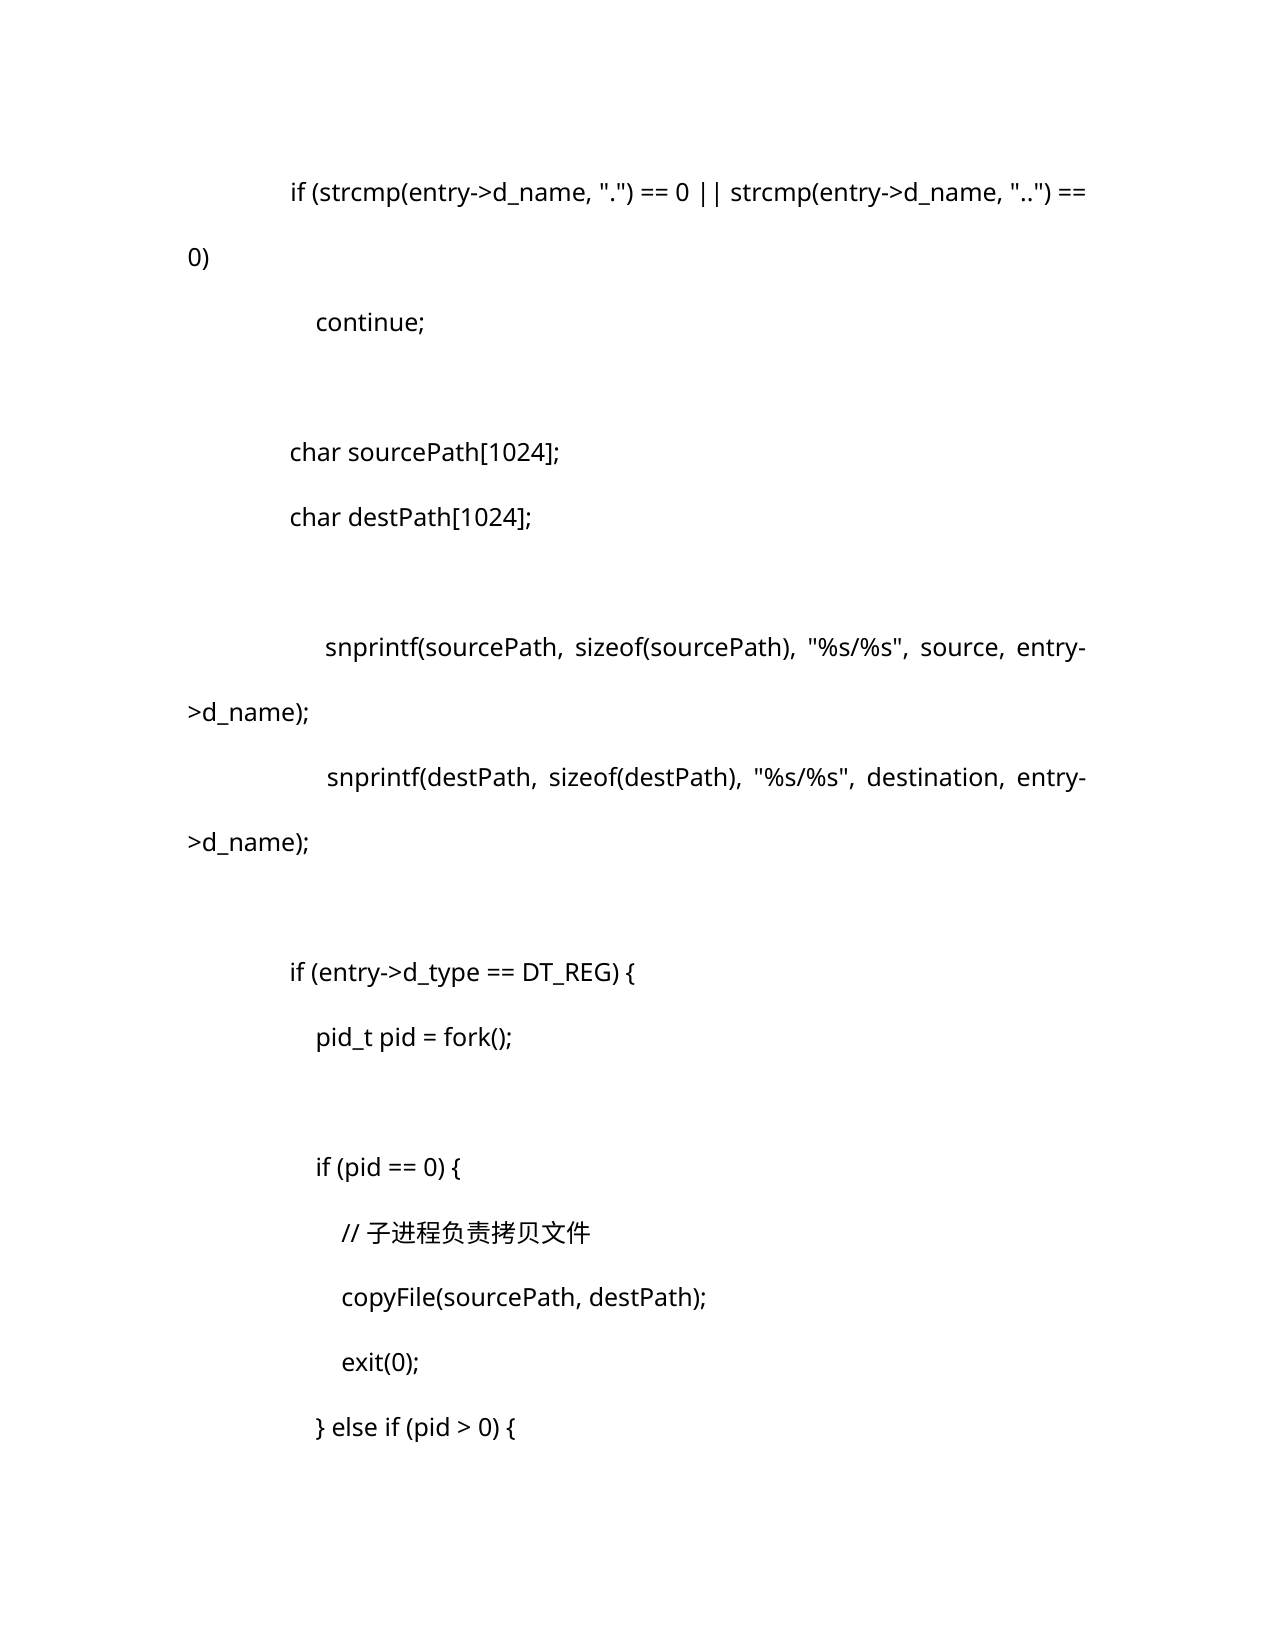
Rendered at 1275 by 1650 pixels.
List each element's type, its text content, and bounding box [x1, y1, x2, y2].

text if (pid == 0) { [187, 1134, 1087, 1199]
text // 子进程负责拷贝文件 [187, 1199, 1087, 1264]
text continue; [187, 289, 1087, 354]
text char sourcePath[1024]; [187, 419, 1087, 484]
text if (entry->d_type == DT_REG) { [187, 939, 1087, 1004]
text snprintf(destPath, sizeof(destPath), "%s/%s", destination, entry->d_name); [187, 744, 1087, 874]
text exit(0); [187, 1329, 1087, 1394]
text char destPath[1024]; [187, 484, 1087, 549]
text copyFile(sourcePath, destPath); [187, 1264, 1087, 1329]
text } else if (pid > 0) { [187, 1394, 1087, 1459]
text pid_t pid = fork(); [187, 1004, 1087, 1069]
text if (strcmp(entry->d_name, ".") == 0 || strcmp(entry->d_name, "..") == 0) [187, 159, 1087, 289]
text snprintf(sourcePath, sizeof(sourcePath), "%s/%s", source, entry->d_name); [187, 614, 1087, 744]
